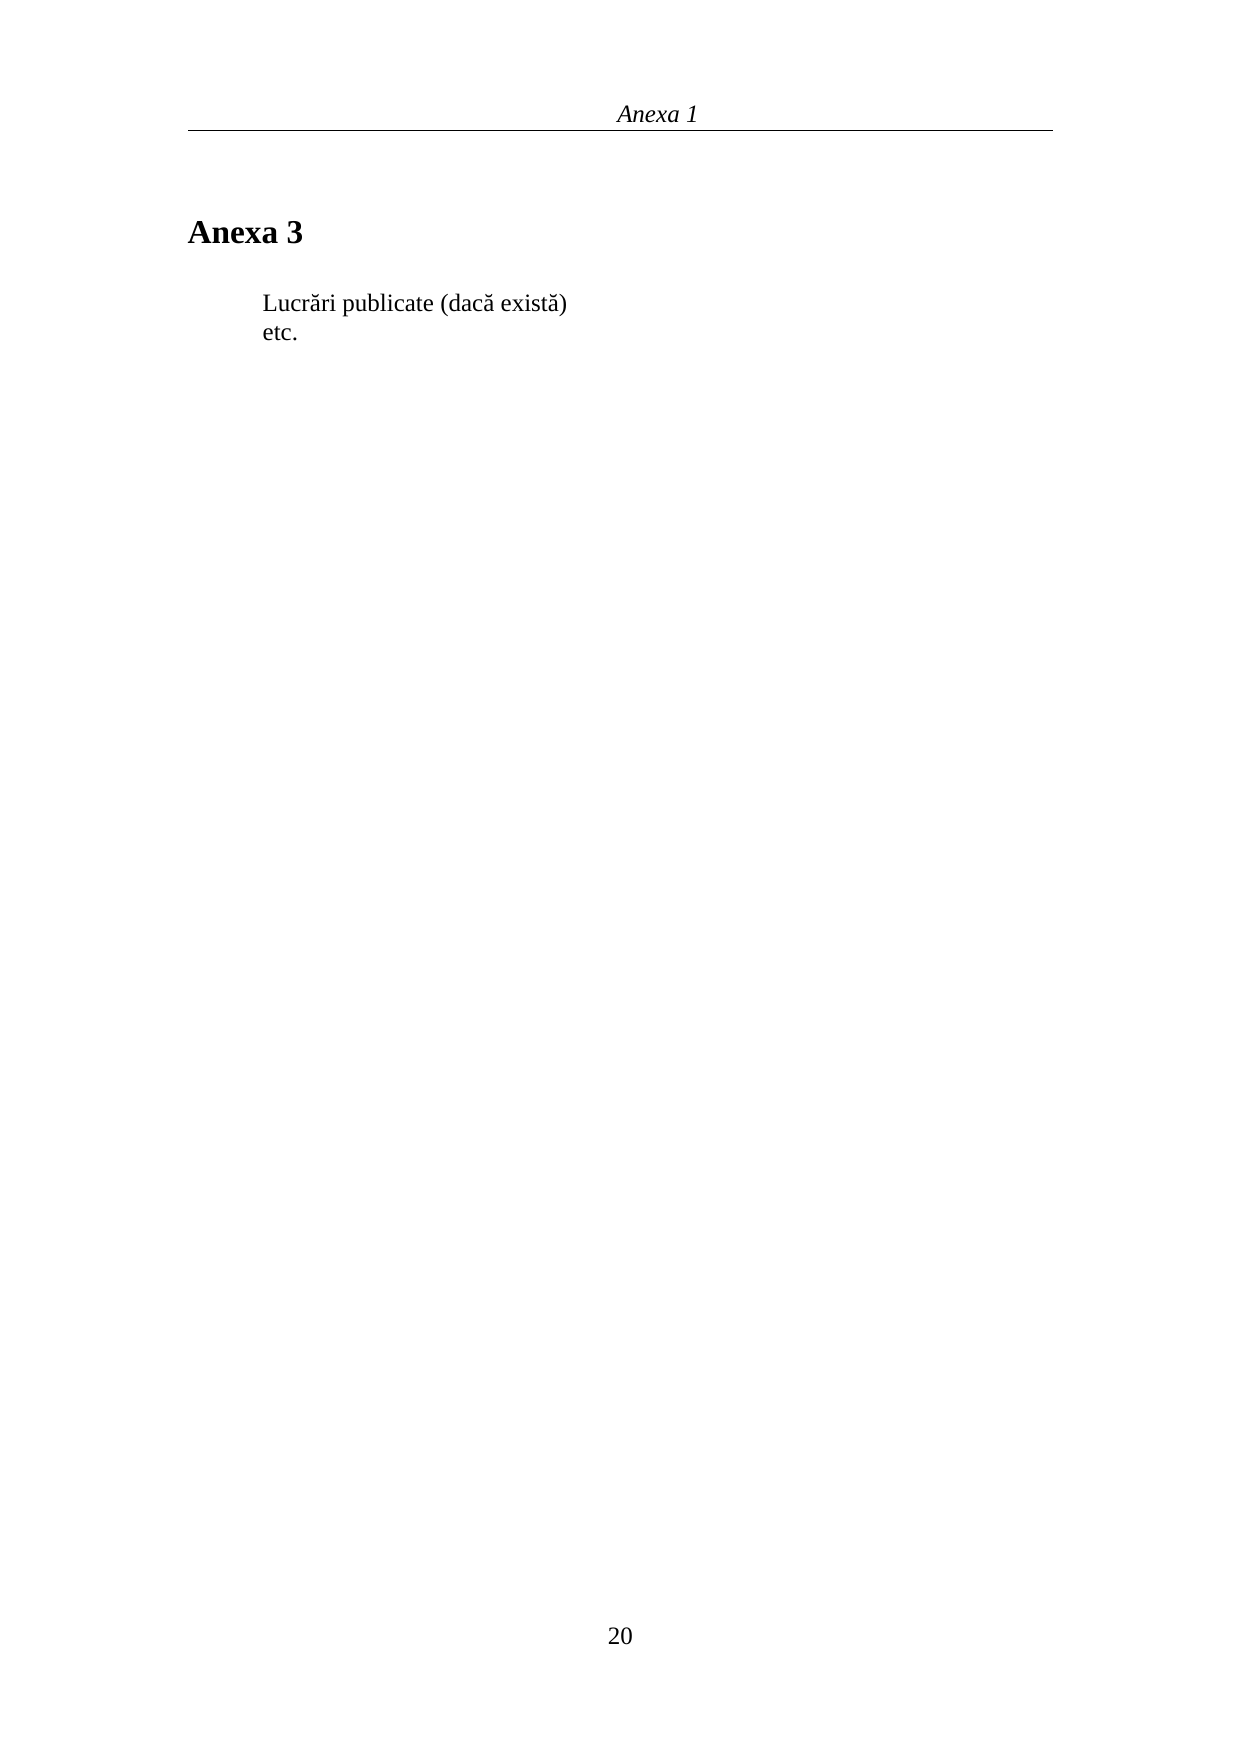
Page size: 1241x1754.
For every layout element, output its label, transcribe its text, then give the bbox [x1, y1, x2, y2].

subtitle Anexa 3 [187, 212, 1053, 251]
text Lucrări publicate (dacă există) [187, 288, 1053, 317]
text etc. [187, 317, 1053, 346]
